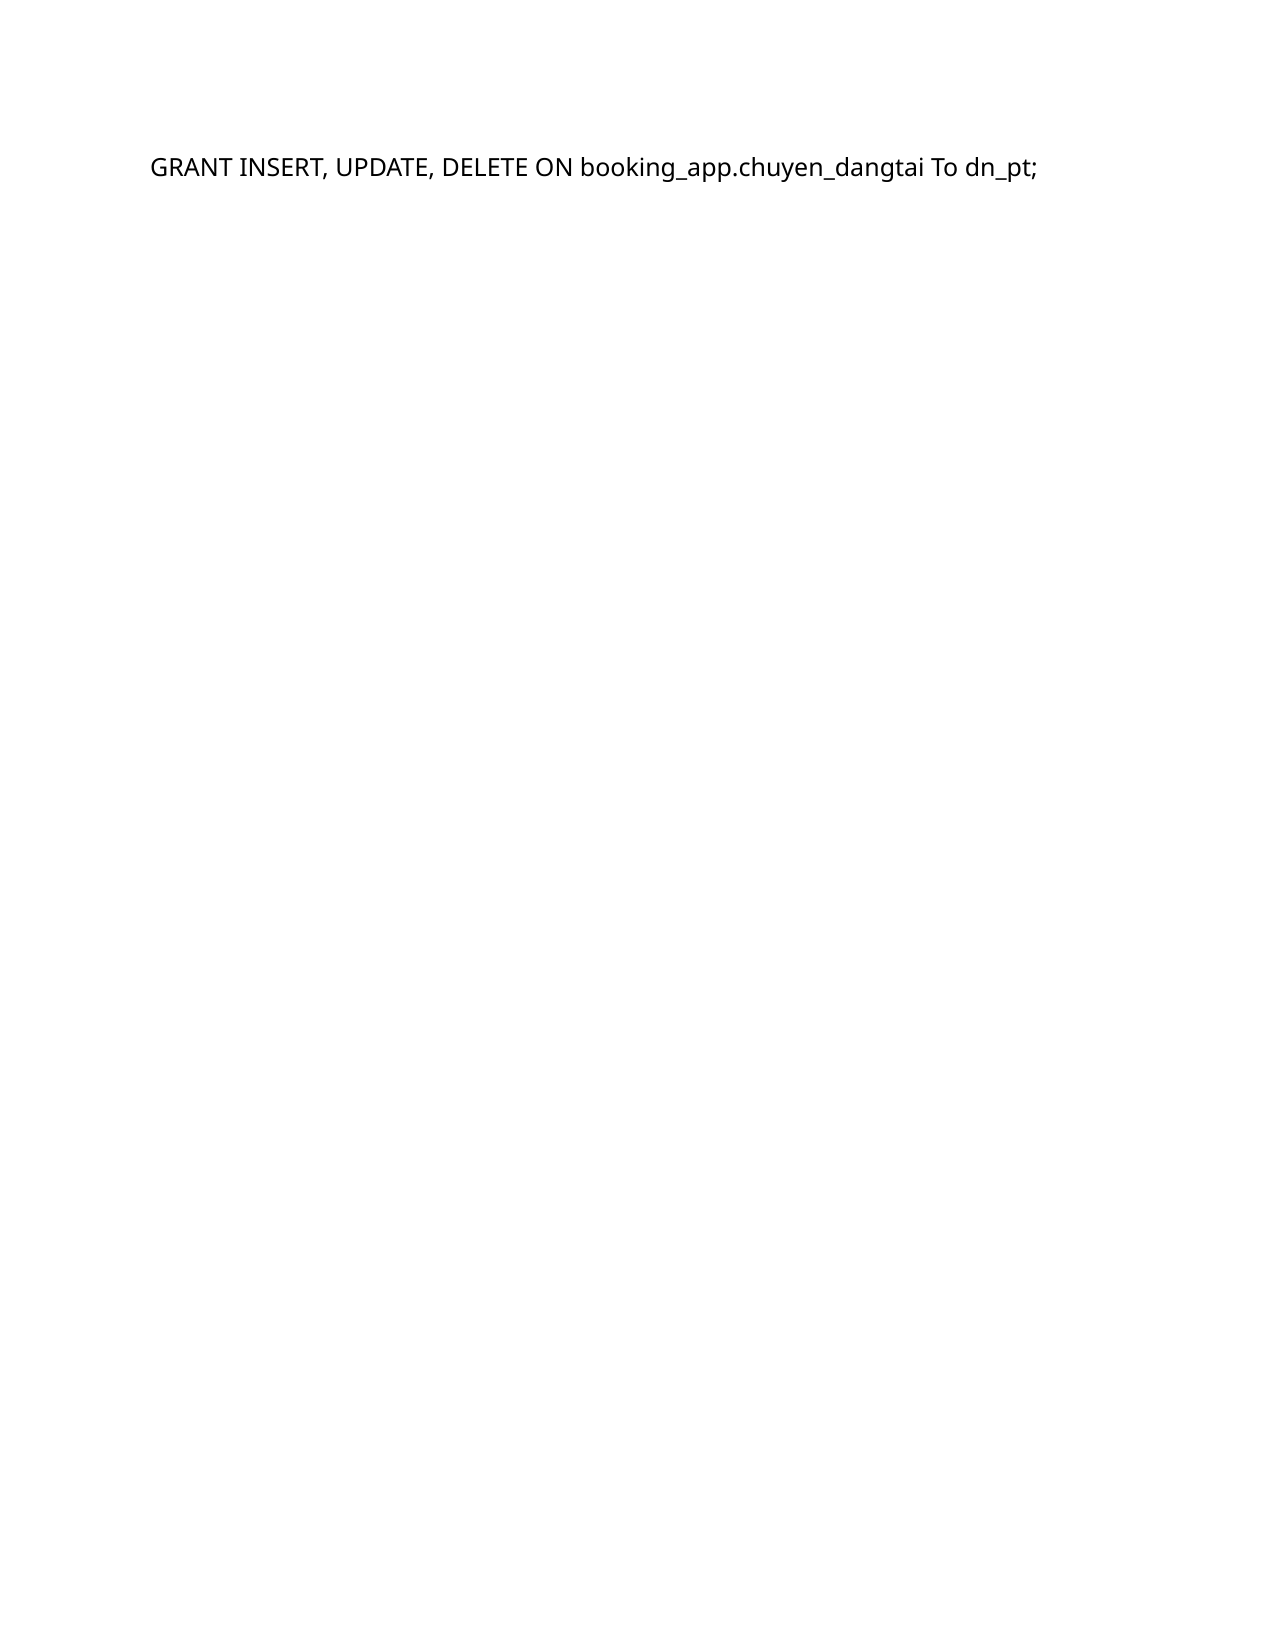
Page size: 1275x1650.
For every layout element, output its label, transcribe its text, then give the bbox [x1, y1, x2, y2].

text GRANT INSERT, UPDATE, DELETE ON booking_app.chuyen_dangtai To dn_pt; [150, 150, 1125, 184]
